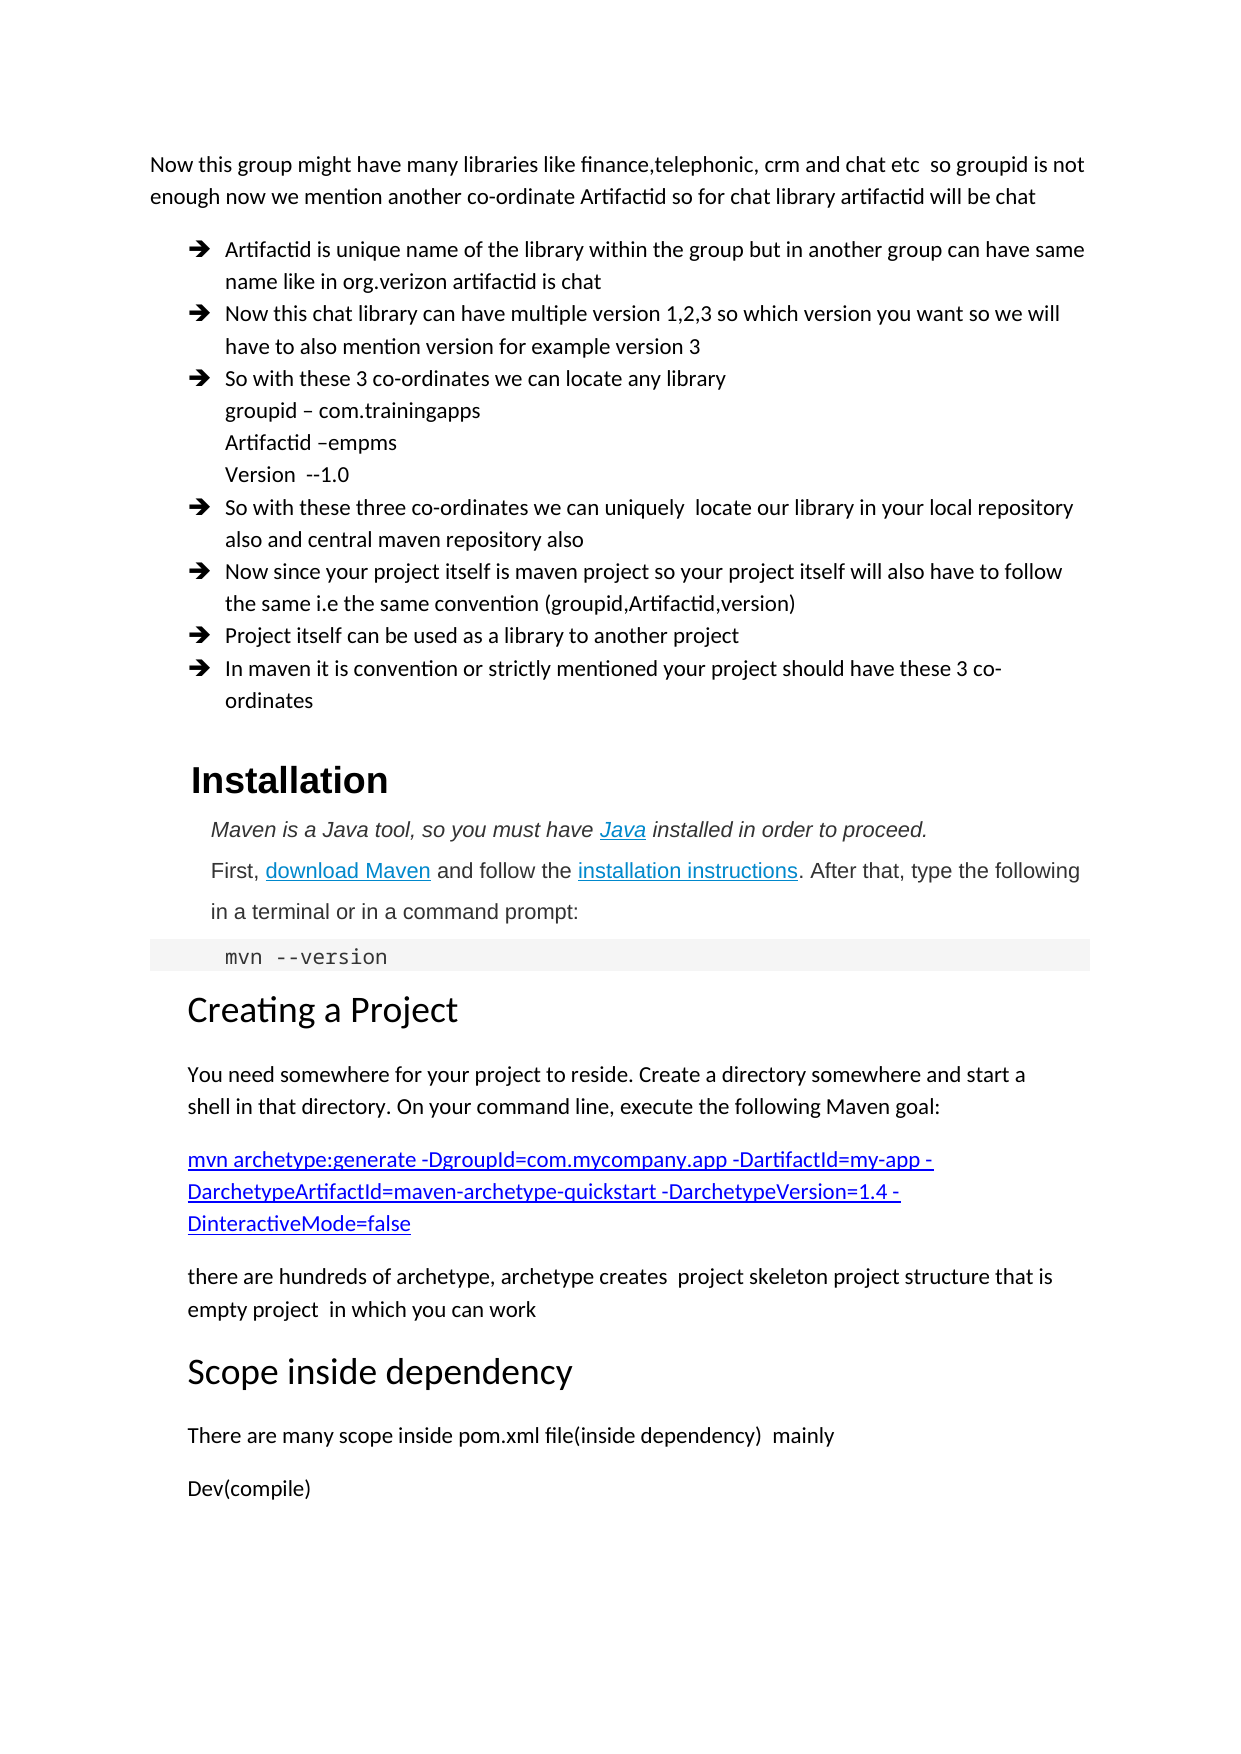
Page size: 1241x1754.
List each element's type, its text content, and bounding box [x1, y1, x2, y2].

text in a terminal or in a command prompt: [150, 899, 1090, 924]
list Project itself can be used as a library to another project [187, 621, 1090, 649]
text mvn archetype:generate -DgroupId=com.mycompany.app -DartifactId=my-app -DarchetypeArtifactId=maven-archetype-quickstart -DarchetypeVersion=1.4 -DinteractiveMode=false [187, 1145, 1090, 1237]
text First, download Maven and follow the installation instructions. After that, type the following [150, 858, 1090, 883]
list groupid – com.trainingapps [225, 396, 1090, 424]
list So with these three co-ordinates we can uniquely locate our library in your local repository also and central maven repository also [187, 493, 1090, 553]
text Maven is a Java tool, so you must have Java installed in order to proceed. [150, 817, 1090, 842]
list In maven it is convention or strictly mentioned your project should have these 3 co-ordinates [187, 654, 1090, 714]
subtitle Installation [150, 739, 1090, 801]
list Artifactid –empms [225, 428, 1090, 456]
text There are many scope inside pom.xml file(inside dependency) mainly [187, 1421, 1090, 1449]
list Version --1.0 [225, 461, 1090, 488]
list So with these 3 co-ordinates we can locate any library [187, 364, 1090, 392]
text mvn --version [150, 939, 1090, 971]
text Dev(compile) [187, 1474, 1090, 1502]
text Scope inside dependency [187, 1348, 1090, 1393]
list Now since your project itself is maven project so your project itself will also have to follow the same i.e the same convention (groupid,Artifactid,version) [187, 557, 1090, 617]
text You need somewhere for your project to reside. Create a directory somewhere and start a shell in that directory. On your command line, execute the following Maven goal: [187, 1060, 1090, 1120]
text there are hundreds of archetype, archetype creates project skeleton project structure that is empty project in which you can work [187, 1262, 1090, 1323]
text Creating a Project [187, 986, 1090, 1032]
text Now this group might have many libraries like finance,telephonic, crm and chat etc so groupid is not enough now we mention another co-ordinate Artifactid so for chat library artifactid will be chat [150, 150, 1090, 210]
list Artifactid is unique name of the library within the group but in another group can have same name like in org.verizon artifactid is chat [187, 235, 1090, 295]
list Now this chat library can have multiple version 1,2,3 so which version you want so we will have to also mention version for example version 3 [187, 299, 1090, 360]
